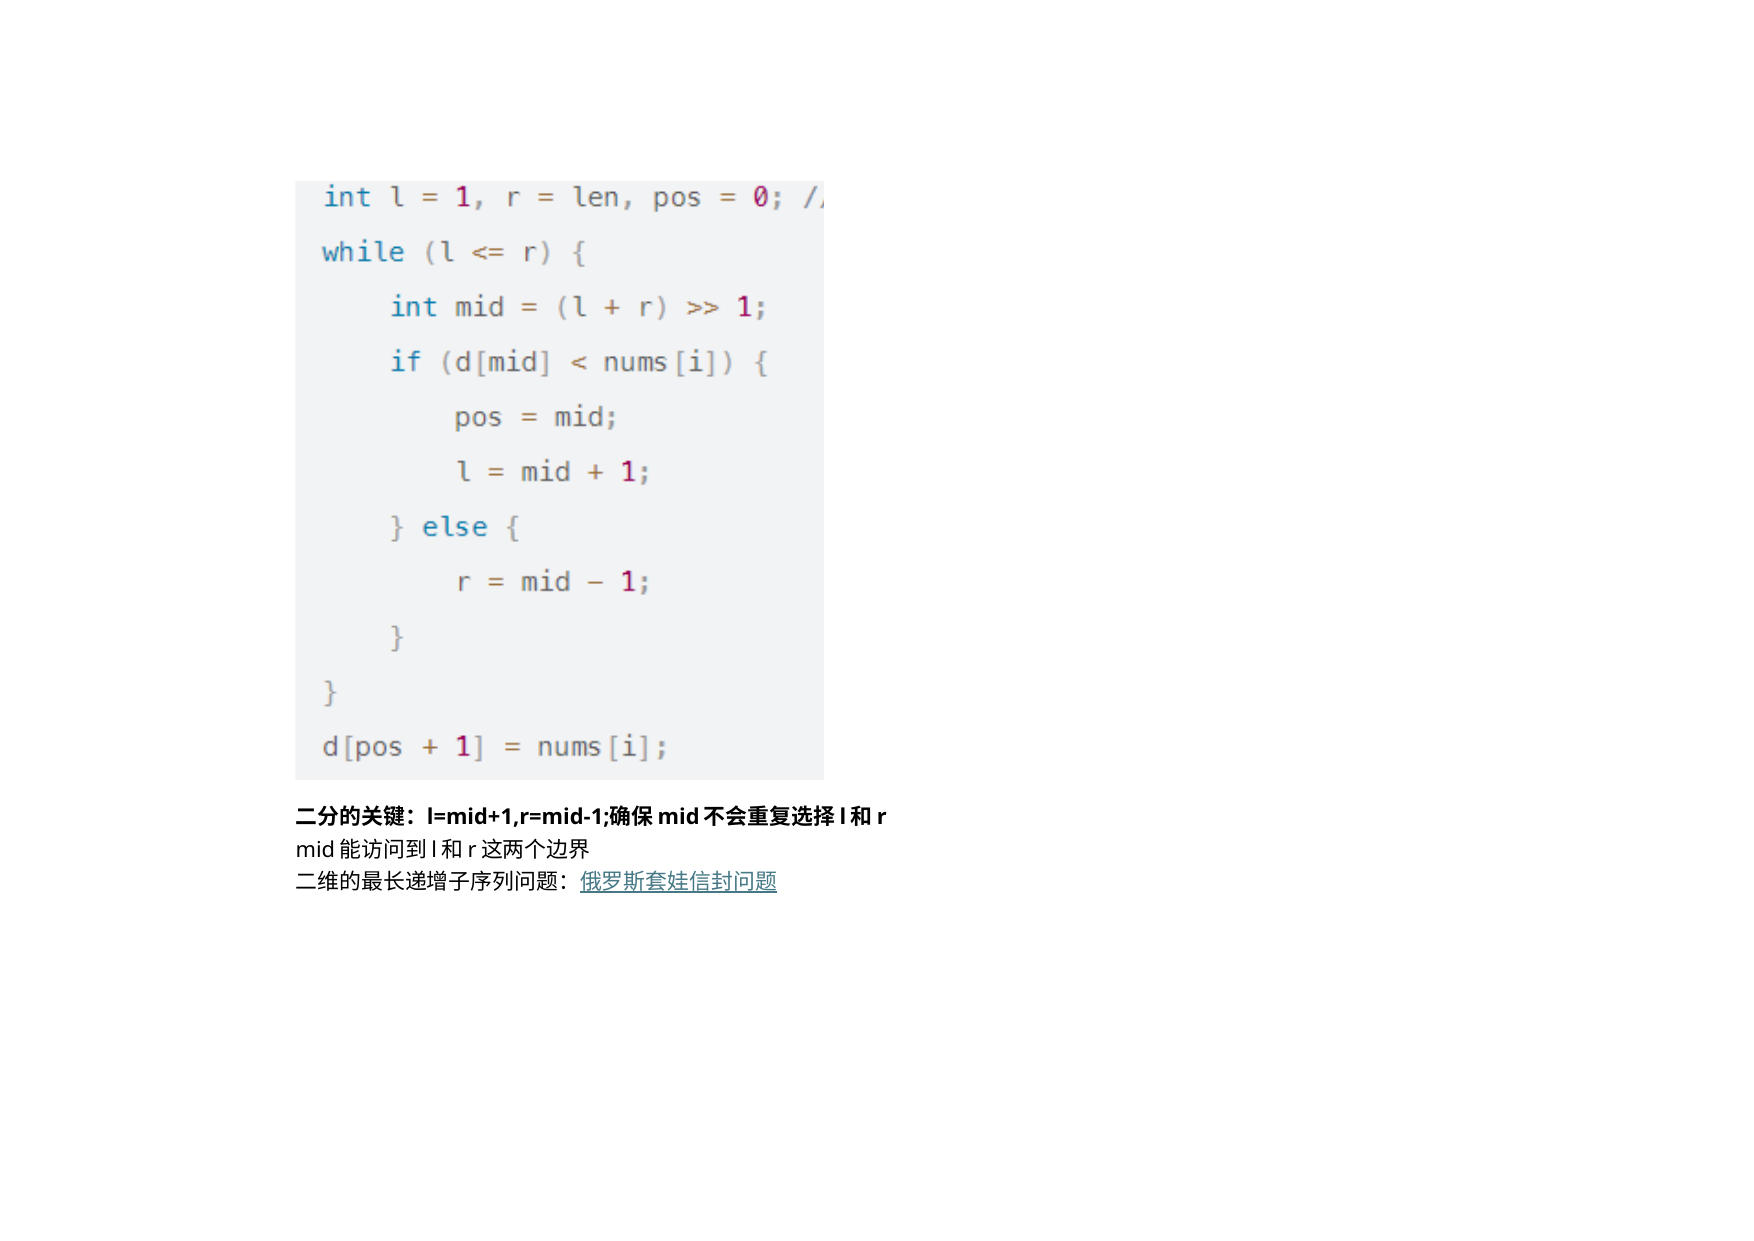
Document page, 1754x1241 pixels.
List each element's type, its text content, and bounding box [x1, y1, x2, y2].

text 二维的最长递增子序列问题：俄罗斯套娃信封问题 [295, 864, 1459, 896]
text mid能访问到l和r这两个边界 [295, 831, 1459, 864]
text 二分的关键：l=mid+1,r=mid-1;确保mid不会重复选择l和r [295, 799, 1459, 831]
picture [295, 181, 824, 780]
